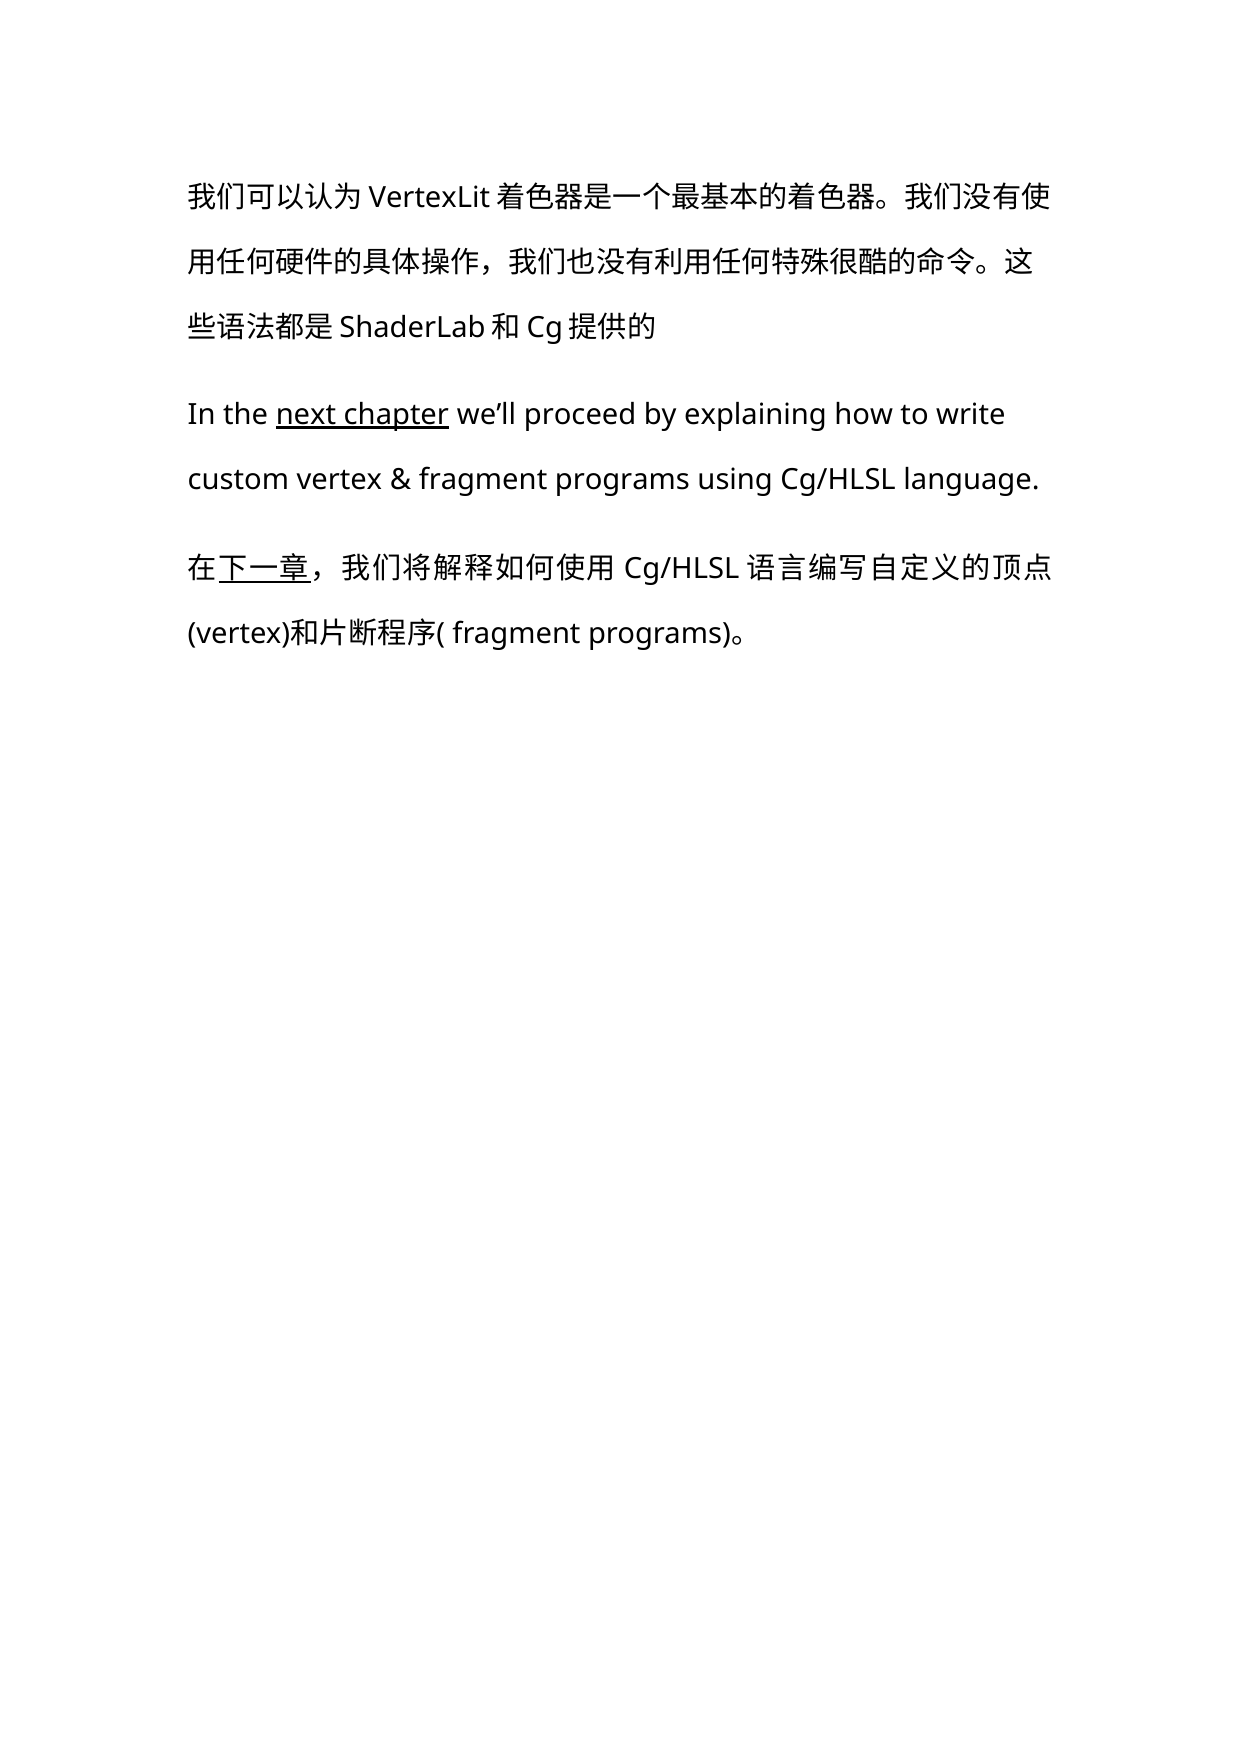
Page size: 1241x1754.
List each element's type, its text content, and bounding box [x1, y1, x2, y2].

text 我们可以认为VertexLit着色器是一个最基本的着色器。我们没有使用任何硬件的具体操作，我们也没有利用任何特殊很酷的命令。这些语法都是ShaderLab和Cg提供的 [187, 162, 1053, 357]
text 在下一章，我们将解释如何使用Cg/HLSL语言编写自定义的顶点(vertex)和片断程序( fragment programs)。 [187, 534, 1053, 664]
text In the next chapter we’ll proceed by explaining how to write custom vertex & fragment programs using Cg/HLSL language. [187, 380, 1053, 510]
